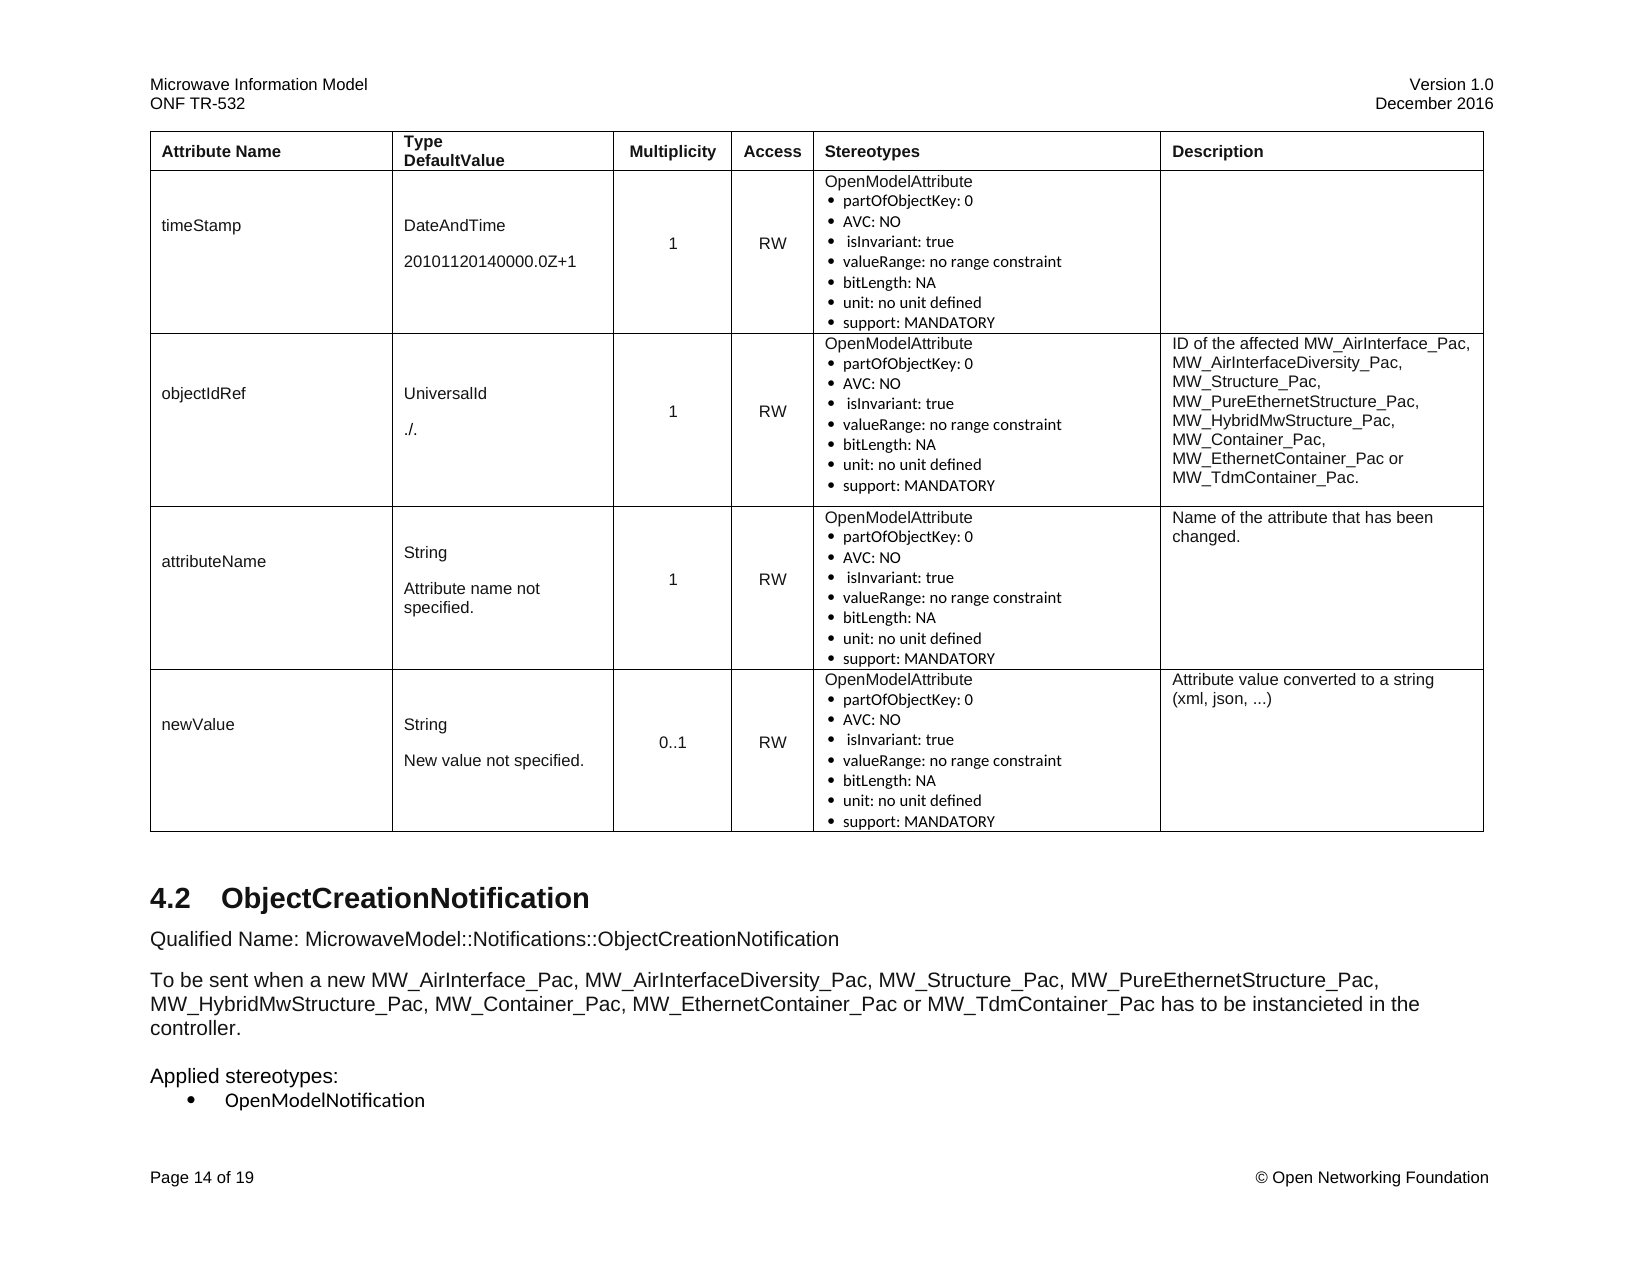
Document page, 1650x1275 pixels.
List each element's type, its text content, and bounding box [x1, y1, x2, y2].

table_cell DateAndTime 20101120140000.0Z+1 [393, 171, 613, 333]
table_header Stereotypes [814, 132, 1160, 170]
text To be sent when a new MW_AirInterface_Pac, MW_AirInterfaceDiversity_Pac, MW_Structure_Pac, MW_PureEthernetStructure_Pac, MW_HybridMwStructure_Pac, MW_Container_Pac, MW_EthernetContainer_Pac or MW_TdmContainer_Pac has to be instancieted in the controller. [150, 968, 1500, 1040]
table_cell Name of the attribute that has been changed. [1161, 507, 1483, 669]
table_cell [1161, 171, 1483, 333]
subtitle ObjectCreationNotification [150, 881, 1500, 915]
table_header Access [732, 132, 813, 170]
table_cell String New value not specified. [393, 670, 613, 831]
table_cell newValue [151, 670, 392, 831]
text Qualified Name: MicrowaveModel::Notifications::ObjectCreationNotification [150, 927, 1500, 951]
table_cell OpenModelAttribute partOfObjectKey: 0 AVC: NO isInvariant: true valueRange: no range constraint bitLength: NA unit: no unit defined support: MANDATORY [814, 670, 1160, 831]
list OpenModelNotification [187, 1088, 1500, 1113]
table_cell RW [732, 171, 813, 333]
text Applied stereotypes: [150, 1064, 1500, 1088]
table_cell OpenModelAttribute partOfObjectKey: 0 AVC: NO isInvariant: true valueRange: no range constraint bitLength: NA unit: no unit defined support: MANDATORY [814, 507, 1160, 669]
table_cell OpenModelAttribute partOfObjectKey: 0 AVC: NO isInvariant: true valueRange: no range constraint bitLength: NA unit: no unit defined support: MANDATORY [814, 334, 1160, 506]
table_cell UniversalId ./. [393, 334, 613, 506]
table_cell ID of the affected MW_AirInterface_Pac, MW_AirInterfaceDiversity_Pac, MW_Structure_Pac, MW_PureEthernetStructure_Pac, MW_HybridMwStructure_Pac, MW_Container_Pac, MW_EthernetContainer_Pac or MW_TdmContainer_Pac. [1161, 334, 1483, 506]
table_header Type DefaultValue [393, 132, 613, 170]
table_cell RW [732, 507, 813, 669]
table_cell 1 [614, 334, 731, 506]
table_header Multiplicity [614, 132, 731, 170]
table_cell timeStamp [151, 171, 392, 333]
table_header Attribute Name [151, 132, 392, 170]
table_cell RW [732, 334, 813, 506]
table_cell objectIdRef [151, 334, 392, 506]
table_cell 1 [614, 507, 731, 669]
table_cell RW [732, 670, 813, 831]
table_cell String Attribute name not specified. [393, 507, 613, 669]
table_cell attributeName [151, 507, 392, 669]
table_header Description [1161, 132, 1483, 170]
table_cell OpenModelAttribute partOfObjectKey: 0 AVC: NO isInvariant: true valueRange: no range constraint bitLength: NA unit: no unit defined support: MANDATORY [814, 171, 1160, 333]
table_cell 0..1 [614, 670, 731, 831]
table_cell Attribute value converted to a string (xml, json, ...) [1161, 670, 1483, 831]
table_cell 1 [614, 171, 731, 333]
